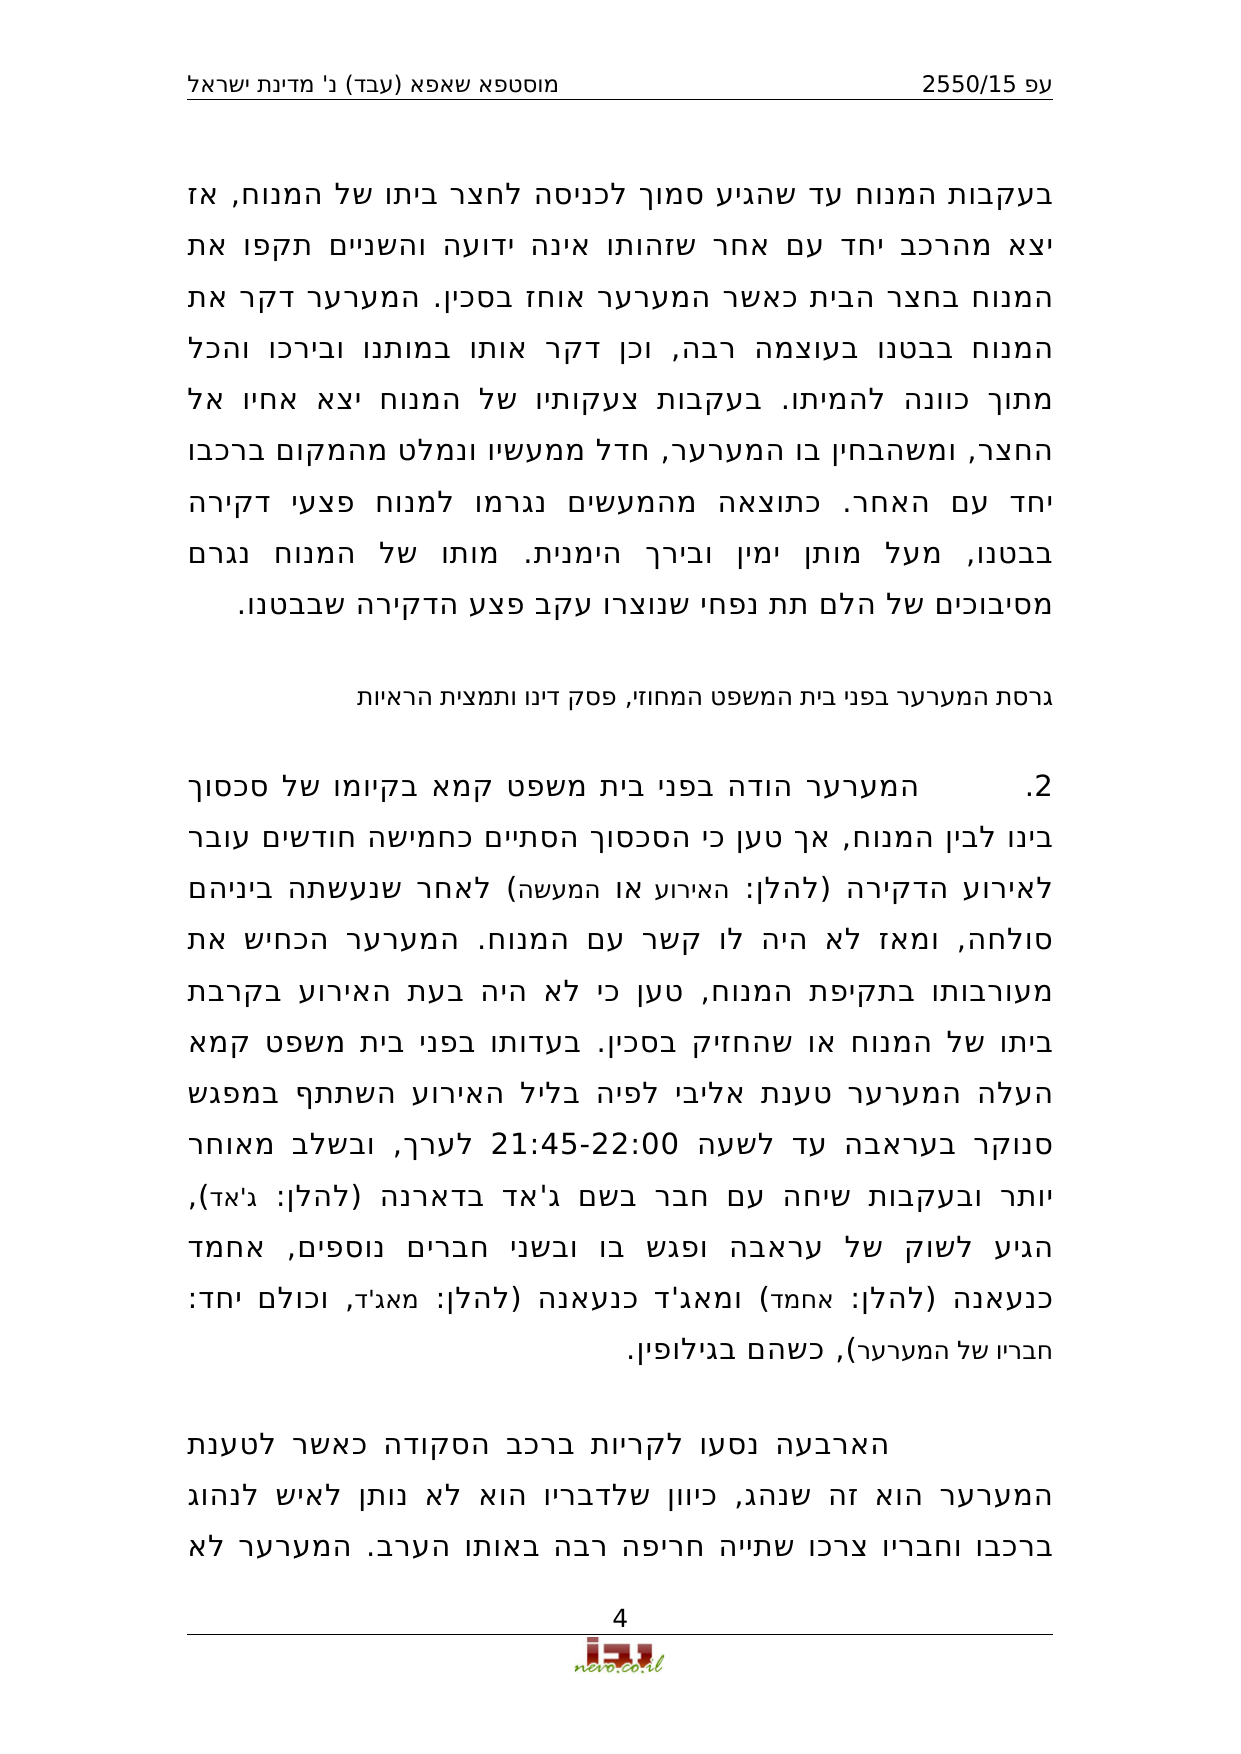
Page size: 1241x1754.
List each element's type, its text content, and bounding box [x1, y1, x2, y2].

picture [574, 1637, 666, 1674]
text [187, 177, 1053, 621]
text 2. המערער הודה בפני בית משפט קמא בקיומו של סכסוך בינו לבין המנוח, אך טען כי הסכסוך הסתיים כחמישה חודשים עובר לאירוע הדקירה (להלן: האירוע או המעשה) לאחר שנעשתה ביניהם סולחה, ומאז לא היה לו קשר עם המנוח. המערער הכחיש את מעורבותו בתקיפת המנוח, טען כי לא היה בעת האירוע בקרבת ביתו של המנוח או שהחזיק בסכין. בעדותו בפני בית משפט קמא העלה המערער טענת אליבי לפיה בליל האירוע השתתף במפגש סנוקר בעראבה עד לשעה 21:45-22:00 לערך, ובשלב מאוחר יותר ובעקבות שיחה עם חבר בשם ג'אד בדארנה (להלן: ג'אד), הגיע לשוק של עראבה ופגש בו ובשני חברים נוספים, אחמד כנעאנה (להלן: אחמד) ומאג'ד כנעאנה (להלן: מאג'ד, וכולם יחד: חבריו של המערער), כשהם בגילופין. [187, 769, 1053, 1367]
text גרסת המערער בפני בית המשפט המחוזי, פסק דינו ותמצית הראיות [187, 682, 1053, 711]
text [187, 1427, 1053, 1564]
